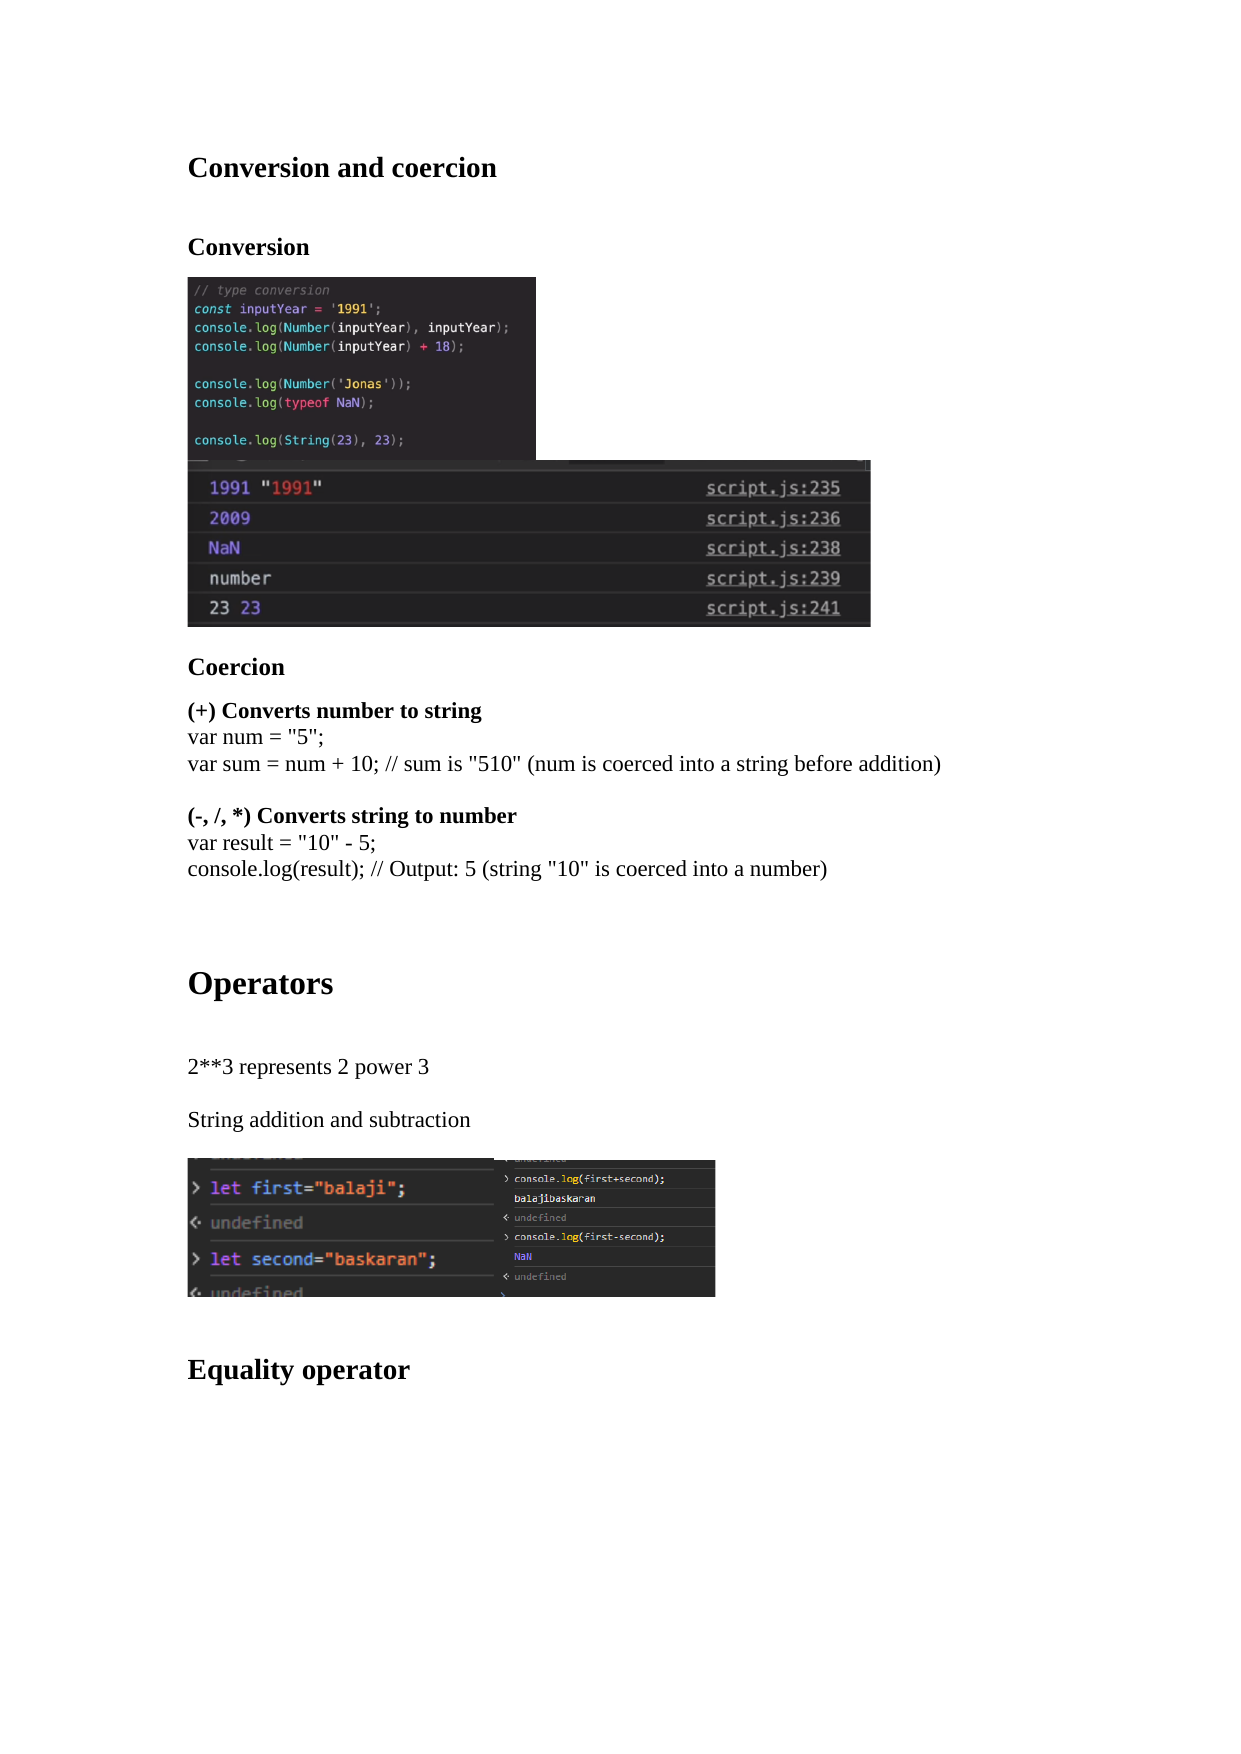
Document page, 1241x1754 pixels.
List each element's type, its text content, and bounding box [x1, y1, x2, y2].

text String addition and subtraction [187, 1106, 1053, 1132]
text var sum = num + 10; // sum is "510" (num is coerced into a string before addition) [187, 750, 1053, 776]
picture [187, 1158, 716, 1297]
text (-, /, *) Converts string to number [187, 802, 1053, 829]
subtitle Operators [187, 963, 1053, 1002]
subtitle Equality operator [187, 1352, 1053, 1385]
text console.log(result); // Output: 5 (string "10" is coerced into a number) [187, 855, 1053, 881]
text 2**3 represents 2 power 3 [187, 1053, 1053, 1080]
picture [187, 277, 871, 627]
text var num = "5"; [187, 723, 1053, 750]
subtitle Conversion and coercion [187, 150, 1053, 183]
text (+) Converts number to string [187, 697, 1053, 723]
subtitle Conversion [187, 232, 1053, 261]
text var result = "10" - 5; [187, 829, 1053, 855]
subtitle Coercion [187, 652, 1053, 681]
